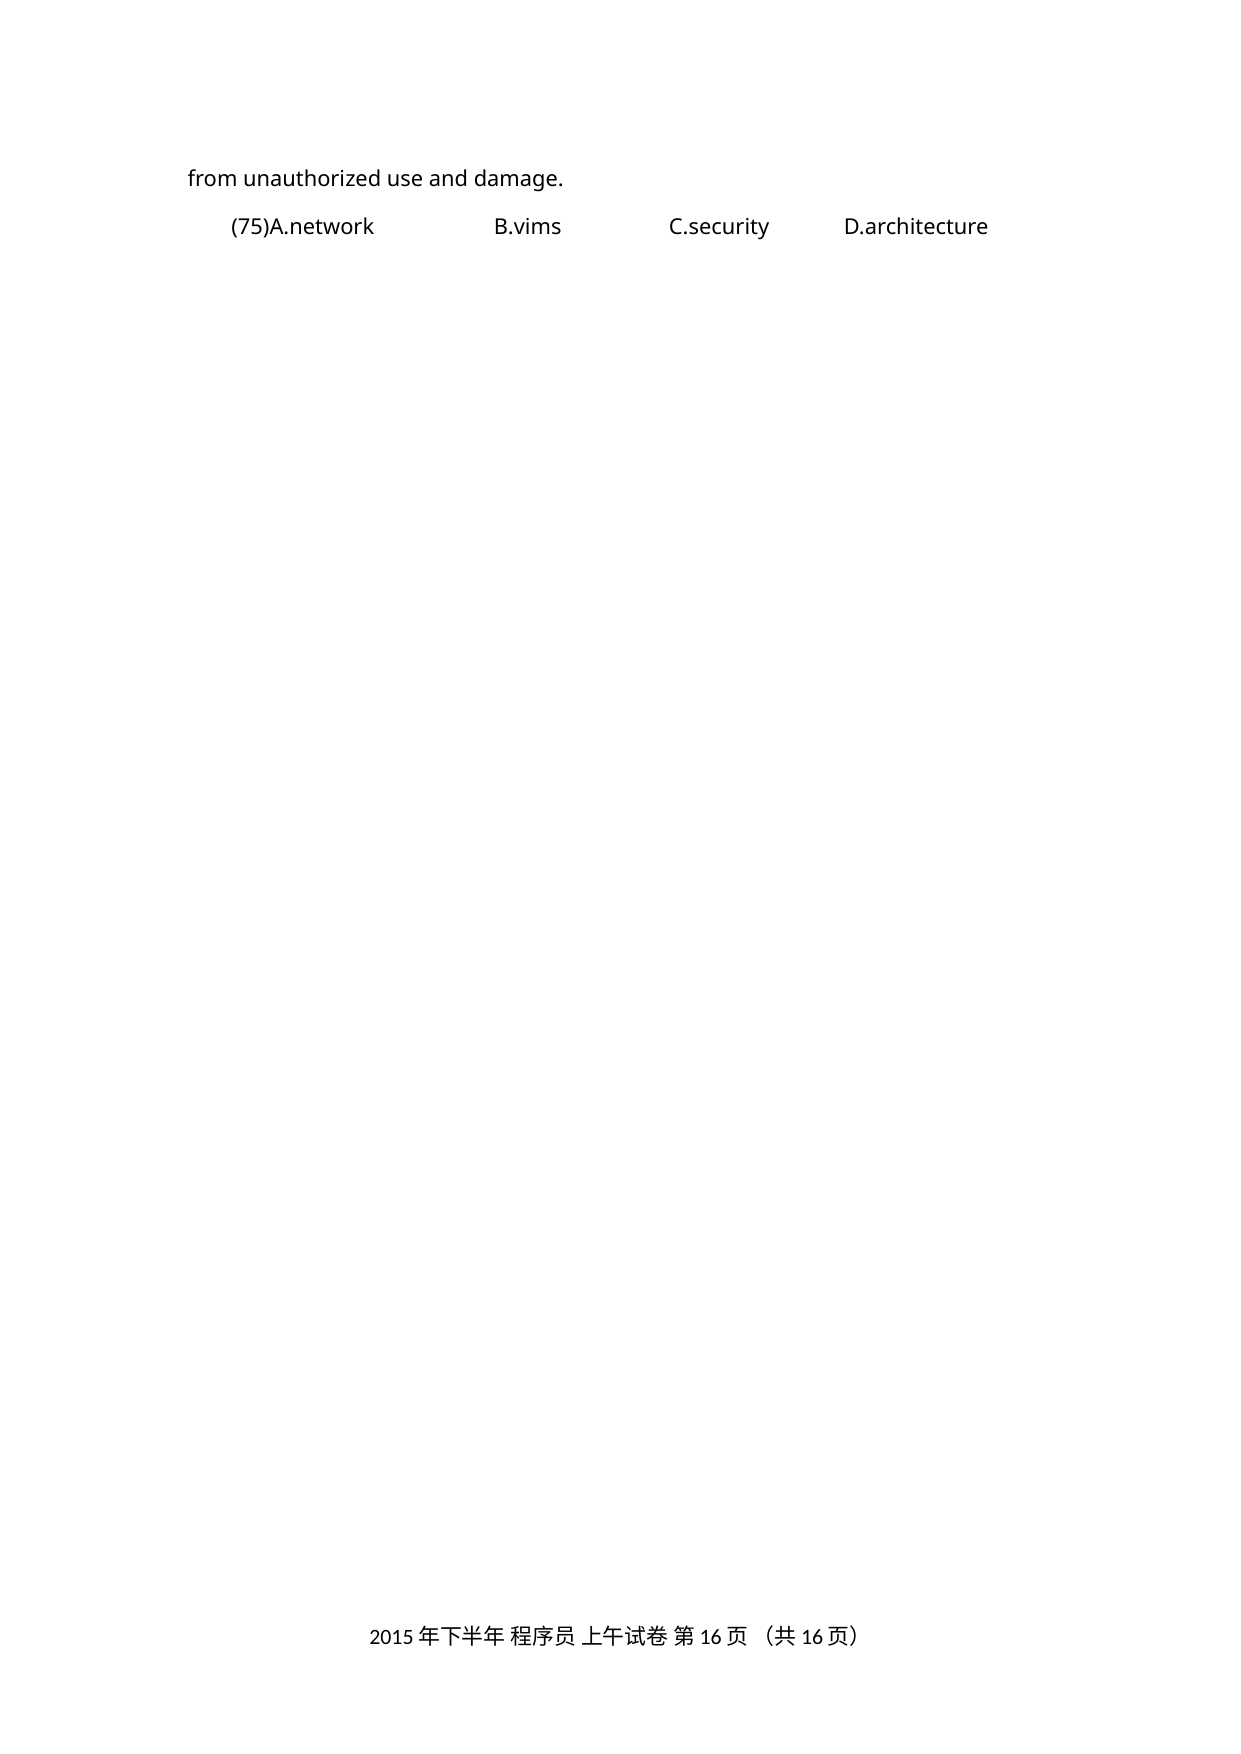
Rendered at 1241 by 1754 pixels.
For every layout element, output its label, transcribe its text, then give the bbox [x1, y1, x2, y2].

text (75)A.network B.vims C.security D.architecture [187, 209, 1053, 242]
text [187, 162, 1053, 194]
